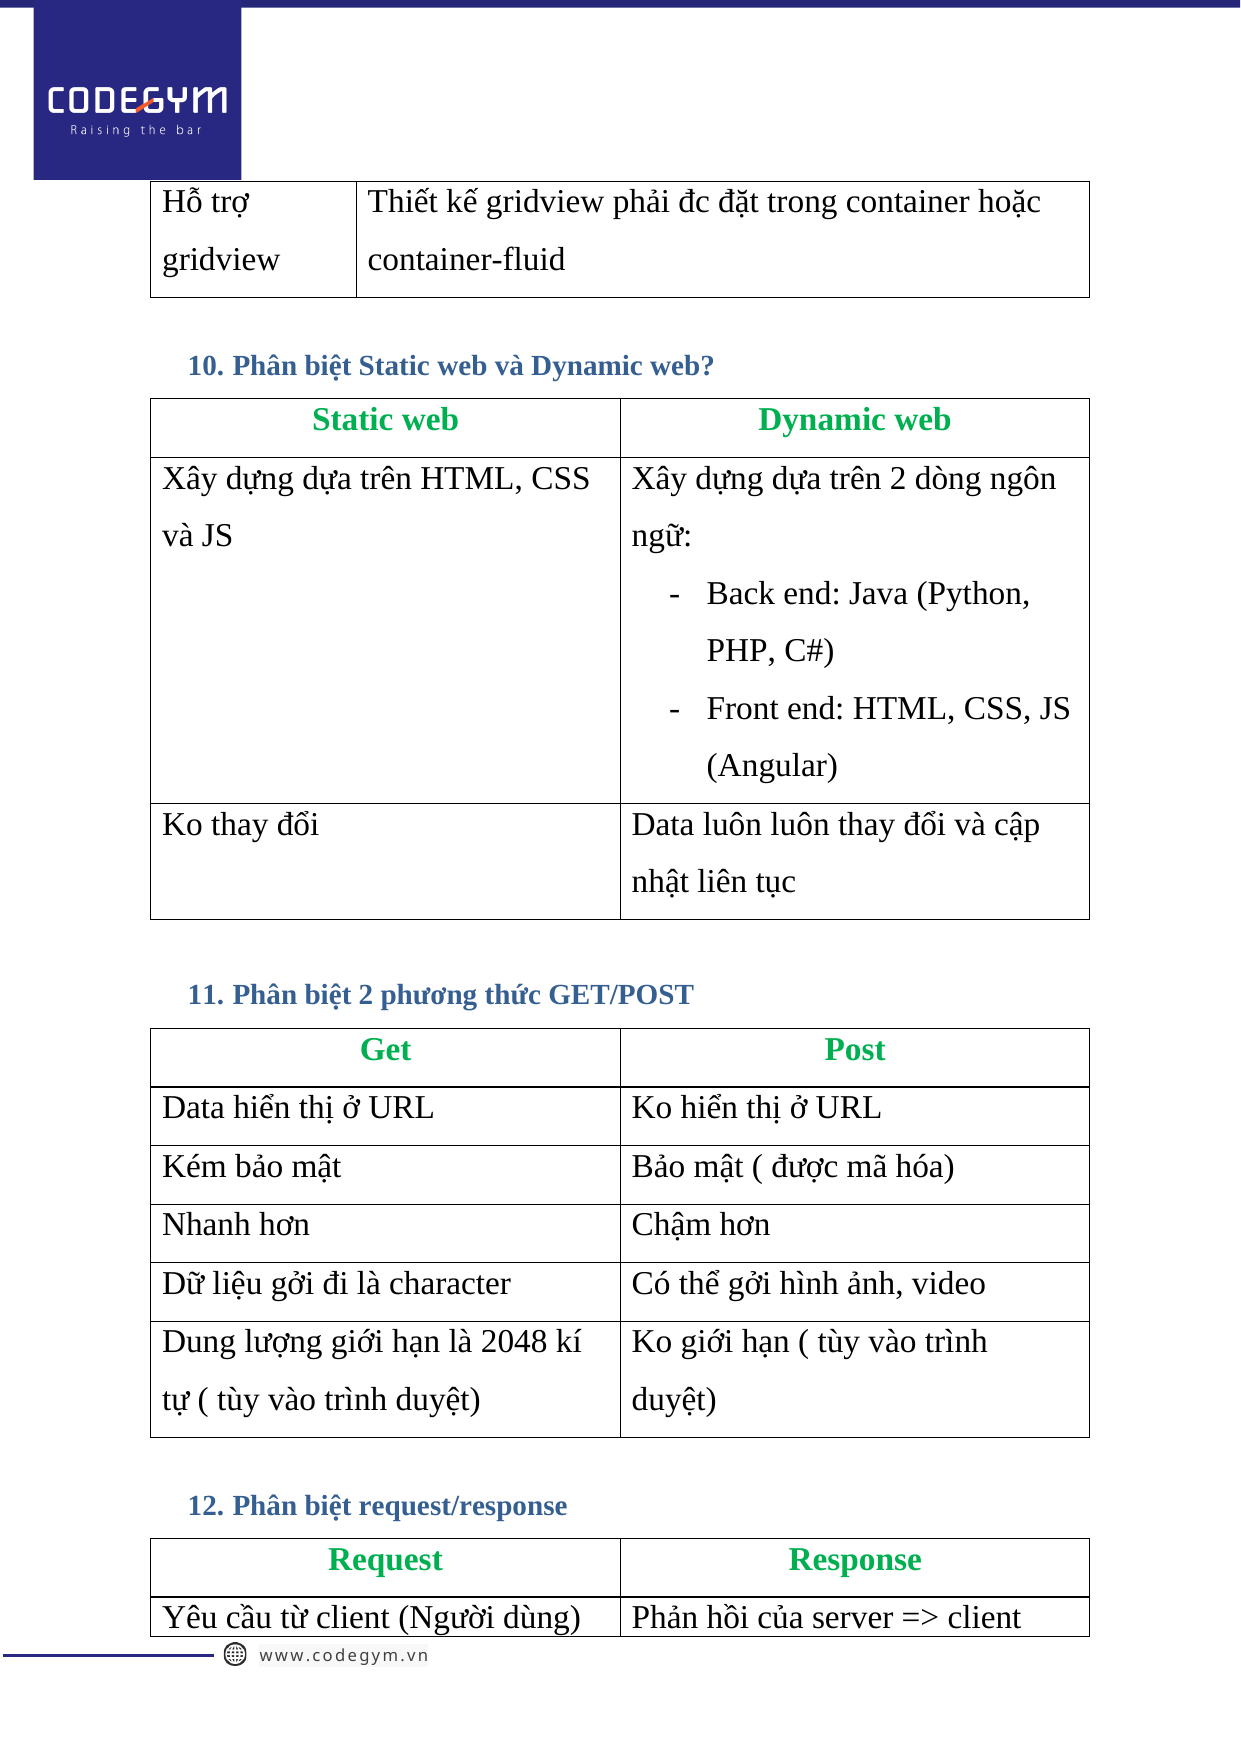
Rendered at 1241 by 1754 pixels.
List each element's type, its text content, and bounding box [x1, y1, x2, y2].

table_cell Ko giới hạn ( tùy vào trình duyệt) [621, 1322, 1089, 1437]
table_cell Data luôn luôn thay đổi và cập nhật liên tục [621, 804, 1089, 919]
table_cell Data hiển thị ở URL [151, 1088, 620, 1145]
table_cell Phản hồi của server => client [621, 1598, 1089, 1636]
table_header Post [621, 1029, 1089, 1086]
table_cell Nhanh hơn [151, 1205, 620, 1262]
table_header Response [621, 1539, 1089, 1596]
table_cell Dữ liệu gởi đi là character [151, 1263, 620, 1321]
table_cell Dung lượng giới hạn là 2048 kí tự ( tùy vào trình duyệt) [151, 1322, 620, 1437]
table_cell Thiết kế gridview phải đc đặt trong container hoặc container-fluid [357, 182, 1089, 297]
table_header Static web [151, 399, 620, 457]
table_header Request [151, 1539, 620, 1596]
table_cell Bảo mật ( được mã hóa) [621, 1146, 1089, 1203]
subtitle Phân biệt 2 phương thức GET/POST [187, 977, 1090, 1011]
table_cell Xây dựng dựa trên 2 dòng ngôn ngữ: Back end: Java (Python, PHP, C#) Front end: HTML, CSS, JS (Angular) [621, 458, 1089, 803]
table_cell Hỗ trợ gridview [151, 182, 356, 297]
table_cell Ko thay đổi [151, 804, 620, 919]
table_cell Chậm hơn [621, 1205, 1089, 1262]
table_cell Yêu cầu từ client (Người dùng) => server [151, 1598, 620, 1636]
table_cell Ko hiển thị ở URL [621, 1088, 1089, 1145]
table_cell Xây dựng dựa trên HTML, CSS và JS [151, 458, 620, 803]
subtitle Phân biệt Static web và Dynamic web? [187, 348, 1090, 382]
table_cell Kém bảo mật [151, 1146, 620, 1203]
table_header Get [151, 1029, 620, 1086]
picture [223, 1642, 247, 1666]
subtitle Phân biệt request/response [187, 1488, 1090, 1521]
picture [32, 0, 242, 179]
table_cell Có thể gởi hình ảnh, video [621, 1263, 1089, 1321]
table_header Dynamic web [621, 399, 1089, 457]
